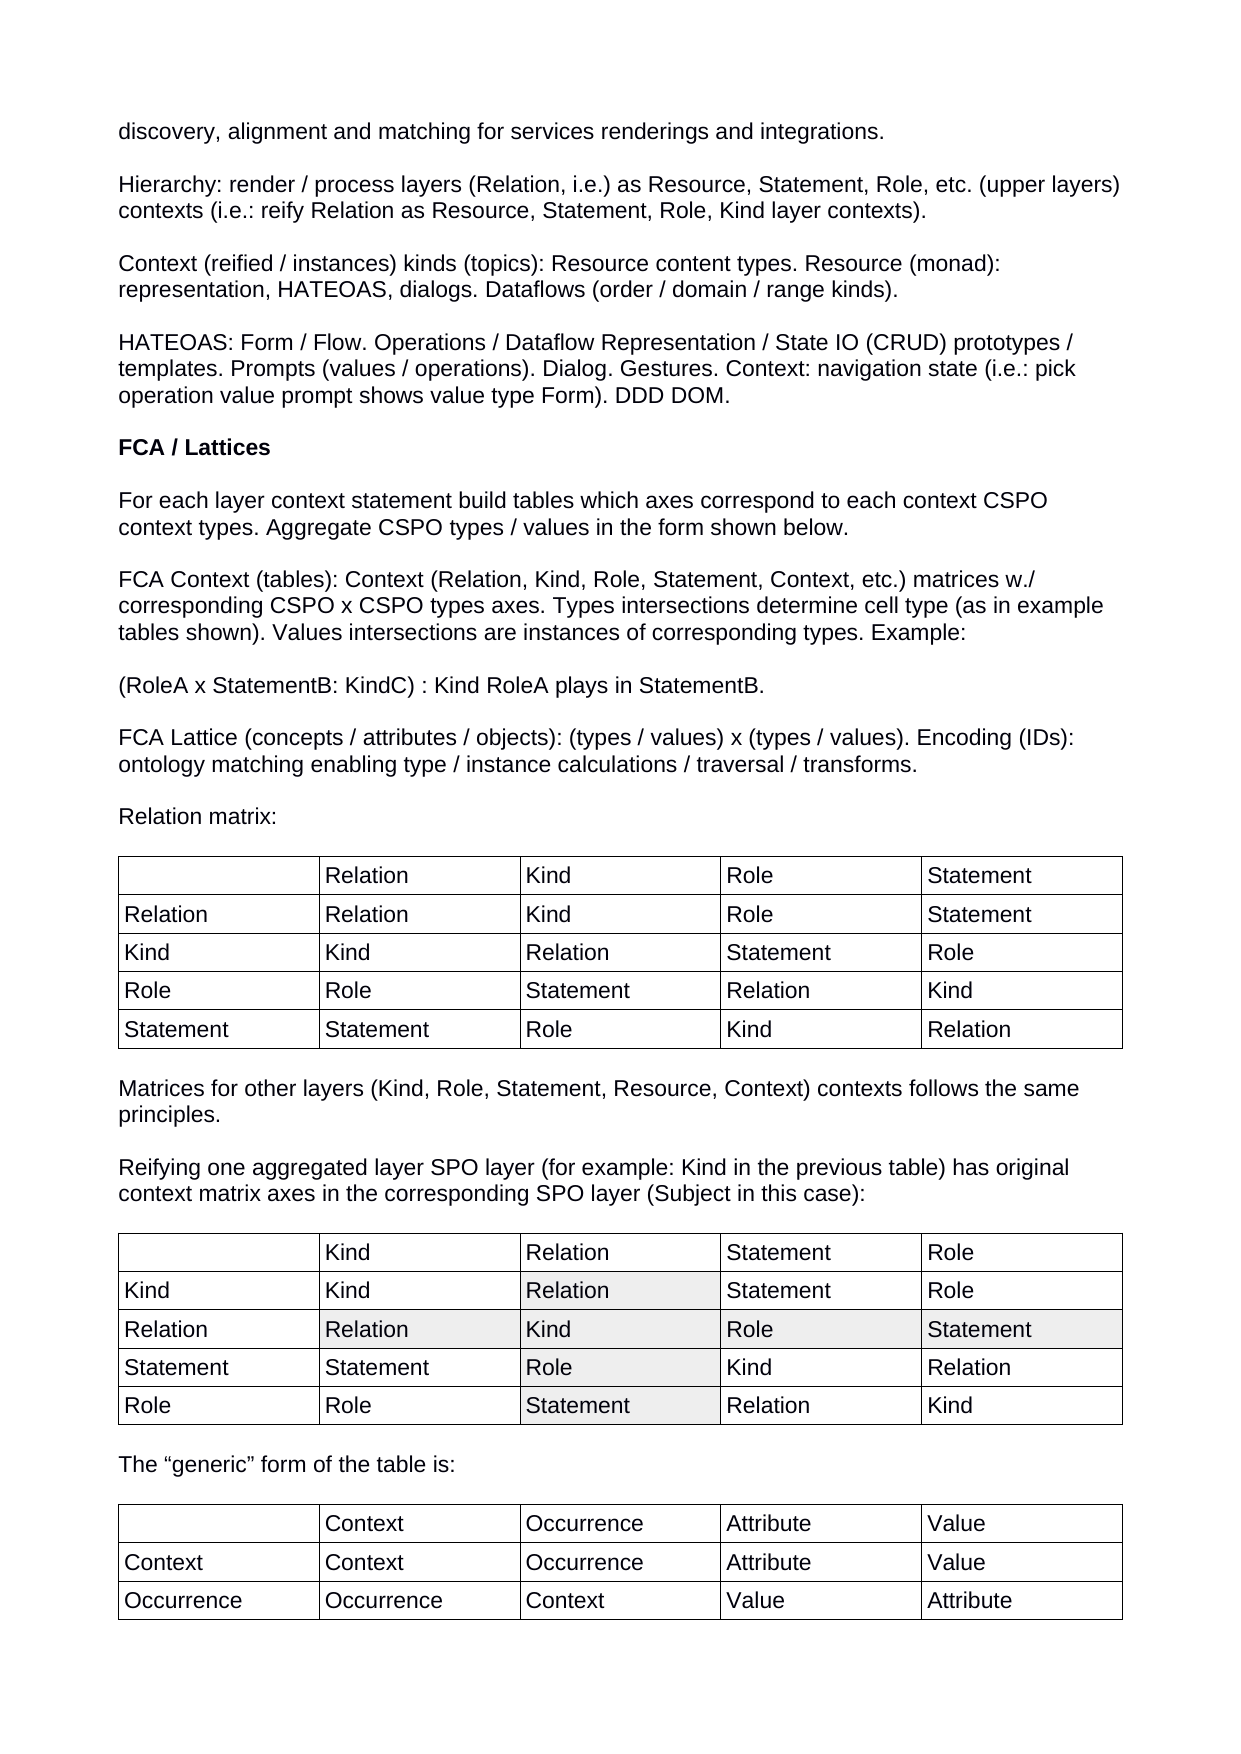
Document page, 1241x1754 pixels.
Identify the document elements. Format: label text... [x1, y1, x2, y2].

table_header Context [320, 1505, 520, 1542]
table_cell Statement [521, 972, 720, 1009]
table_header Relation [320, 857, 520, 894]
table_cell Statement [320, 1010, 520, 1048]
table_cell Relation [922, 1010, 1122, 1048]
table_cell Statement [922, 1310, 1122, 1348]
table_cell Role [119, 972, 319, 1009]
table_cell Statement [521, 1387, 720, 1424]
table_cell Role [320, 972, 520, 1009]
table_cell Role [922, 1272, 1122, 1309]
table_cell Context [320, 1543, 520, 1581]
text Relation matrix: [118, 803, 1122, 830]
table_cell Occurrence [521, 1543, 720, 1581]
table_cell Value [721, 1582, 921, 1619]
table_header [119, 857, 319, 894]
table_cell Kind [119, 1272, 319, 1309]
table_header [119, 1234, 319, 1271]
text FCA Lattice (concepts / attributes / objects): (types / values) x (types / values). Encoding (IDs): ontology matching enabling type / instance calculations / traversal / transforms. [118, 724, 1122, 777]
table_cell Kind [119, 934, 319, 971]
table_cell Statement [922, 895, 1122, 933]
table_cell Kind [922, 972, 1122, 1009]
table_cell Role [721, 895, 921, 933]
table_header Relation [521, 1234, 720, 1271]
table_header Statement [922, 857, 1122, 894]
table_cell Kind [721, 1010, 921, 1048]
table_cell Occurrence [320, 1582, 520, 1619]
table_cell Role [721, 1310, 921, 1348]
table_cell Statement [119, 1010, 319, 1048]
table_cell Relation [721, 1387, 921, 1424]
table_header Kind [521, 857, 720, 894]
table_cell Kind [320, 1272, 520, 1309]
text For each layer context statement build tables which axes correspond to each context CSPO context types. Aggregate CSPO types / values in the form shown below. [118, 487, 1122, 540]
table_cell Context [119, 1543, 319, 1581]
table_cell Role [521, 1349, 720, 1386]
text Context (reified / instances) kinds (topics): Resource content types. Resource (monad): representation, HATEOAS, dialogs. Dataflows (order / domain / range kinds). [118, 250, 1122, 303]
table_cell Relation [922, 1349, 1122, 1386]
table_cell Role [922, 934, 1122, 971]
table_cell Kind [521, 895, 720, 933]
table_cell Context [521, 1582, 720, 1619]
table_cell Role [521, 1010, 720, 1048]
table_cell Kind [320, 934, 520, 971]
table_cell Relation [119, 1310, 319, 1348]
table_cell Relation [320, 895, 520, 933]
table_cell Role [320, 1387, 520, 1424]
table_header Role [721, 857, 921, 894]
table_header Statement [721, 1234, 921, 1271]
table_cell Occurrence [119, 1582, 319, 1619]
table_cell Relation [320, 1310, 520, 1348]
table_cell Value [922, 1543, 1122, 1581]
text FCA / Lattices [118, 434, 1122, 461]
table_cell Statement [721, 1272, 921, 1309]
table_header Attribute [721, 1505, 921, 1542]
text The “generic” form of the table is: [118, 1451, 1122, 1478]
table_cell Relation [521, 1272, 720, 1309]
text Hierarchy: render / process layers (Relation, i.e.) as Resource, Statement, Role, etc. (upper layers) contexts (i.e.: reify Relation as Resource, Statement, Role, Kind layer contexts). [118, 171, 1122, 223]
table_cell Role [119, 1387, 319, 1424]
table_cell Relation [119, 895, 319, 933]
table_cell Relation [521, 934, 720, 971]
table_cell Kind [521, 1310, 720, 1348]
table_cell Statement [320, 1349, 520, 1386]
table_cell Statement [119, 1349, 319, 1386]
table_cell Statement [721, 934, 921, 971]
table_cell Relation [721, 972, 921, 1009]
text FCA Context (tables): Context (Relation, Kind, Role, Statement, Context, etc.) matrices w./ corresponding CSPO x CSPO types axes. Types intersections determine cell type (as in example tables shown). Values intersections are instances of corresponding types. Example: [118, 566, 1122, 645]
text Matrices for other layers (Kind, Role, Statement, Resource, Context) contexts follows the same principles. [118, 1074, 1122, 1127]
table_cell Kind [721, 1349, 921, 1386]
text Reifying one aggregated layer SPO layer (for example: Kind in the previous table) has original context matrix axes in the corresponding SPO layer (Subject in this case): [118, 1154, 1122, 1206]
table_cell Attribute [721, 1543, 921, 1581]
table_cell Kind [922, 1387, 1122, 1424]
table_header Value [922, 1505, 1122, 1542]
table_header Occurrence [521, 1505, 720, 1542]
text HATEOAS: Form / Flow. Operations / Dataflow Representation / State IO (CRUD) prototypes / templates. Prompts (values / operations). Dialog. Gestures. Context: navigation state (i.e.: pick operation value prompt shows value type Form). DDD DOM. [118, 329, 1122, 408]
table_header Kind [320, 1234, 520, 1271]
table_header [119, 1505, 319, 1542]
text (RoleA x StatementB: KindC) : Kind RoleA plays in StatementB. [118, 672, 1122, 698]
table_header Role [922, 1234, 1122, 1271]
table_cell Attribute [922, 1582, 1122, 1619]
